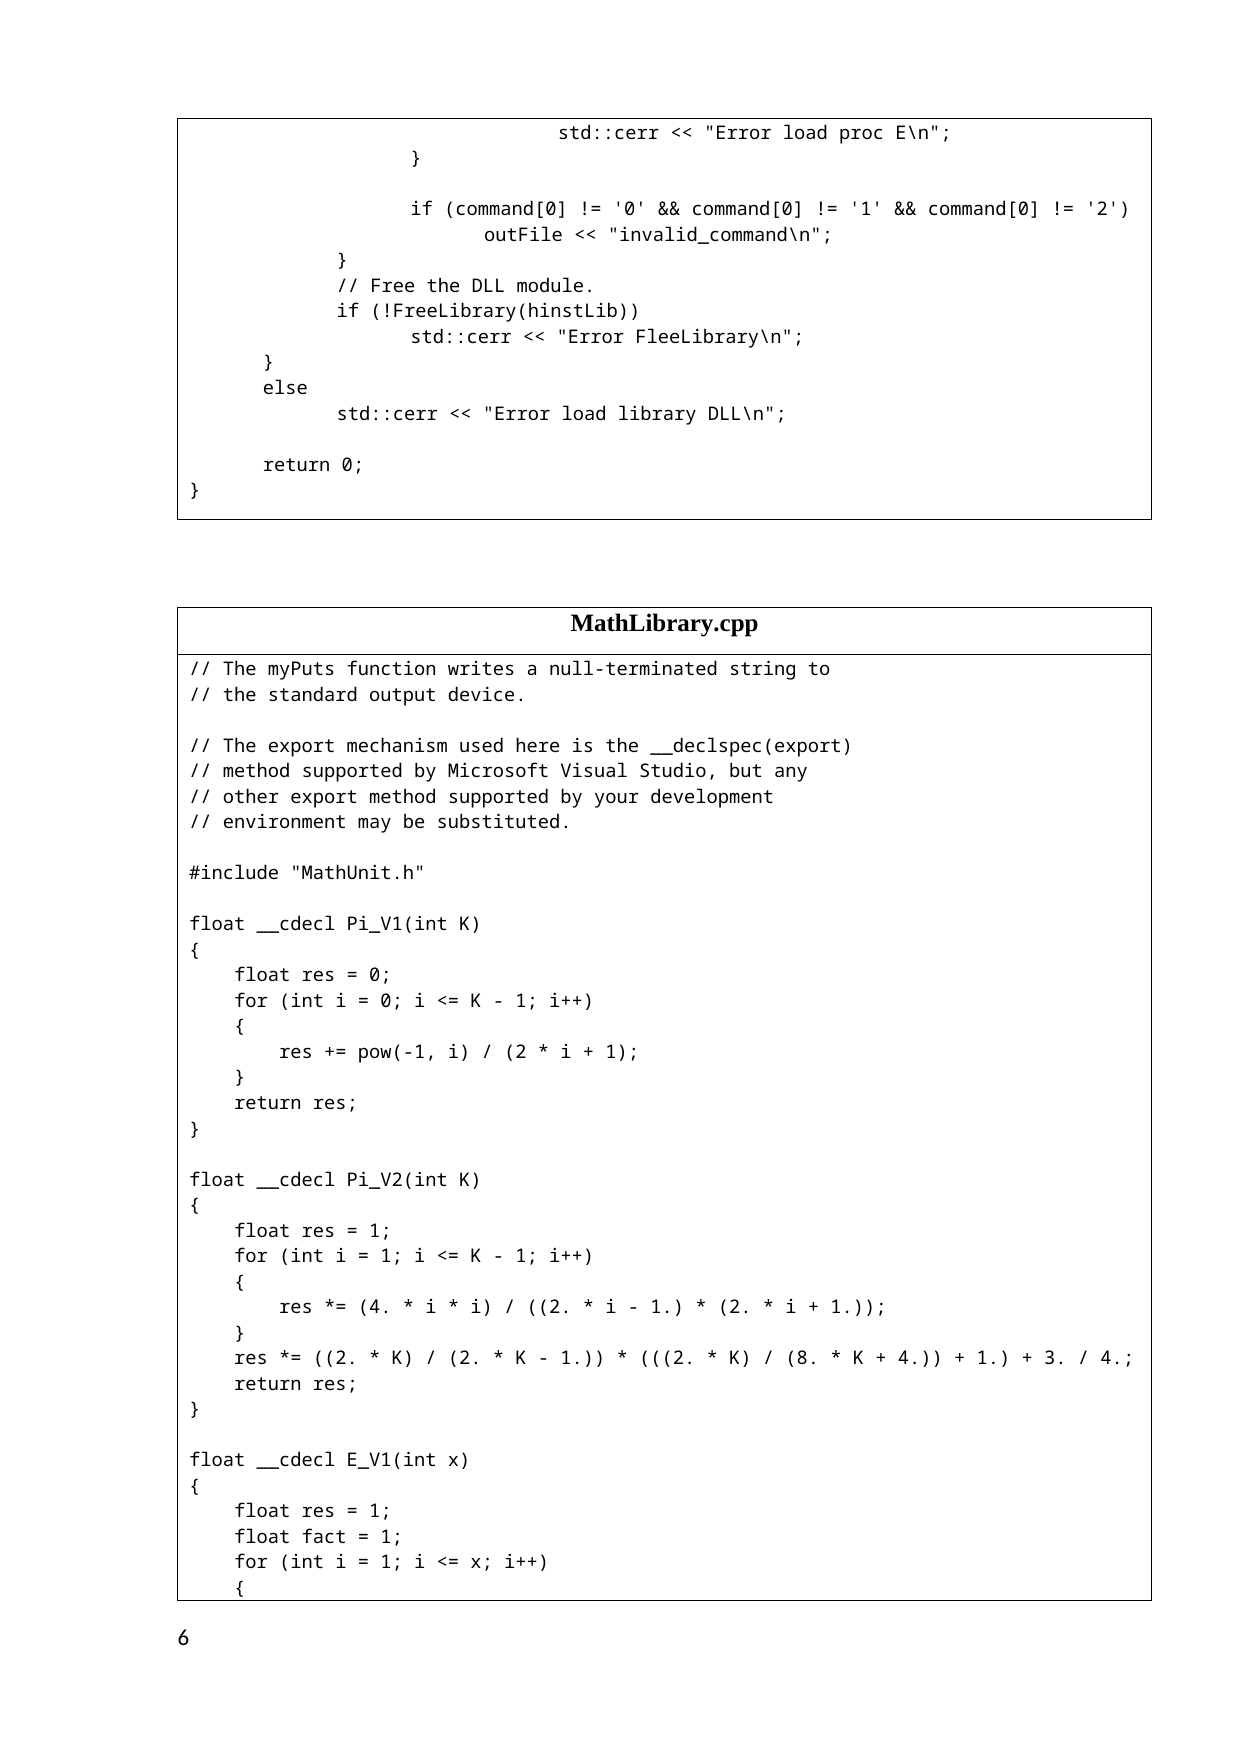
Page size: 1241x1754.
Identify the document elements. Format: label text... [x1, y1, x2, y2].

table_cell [178, 655, 1151, 1600]
table_header MathLibrary.cpp [178, 608, 1151, 654]
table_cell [178, 119, 1151, 519]
